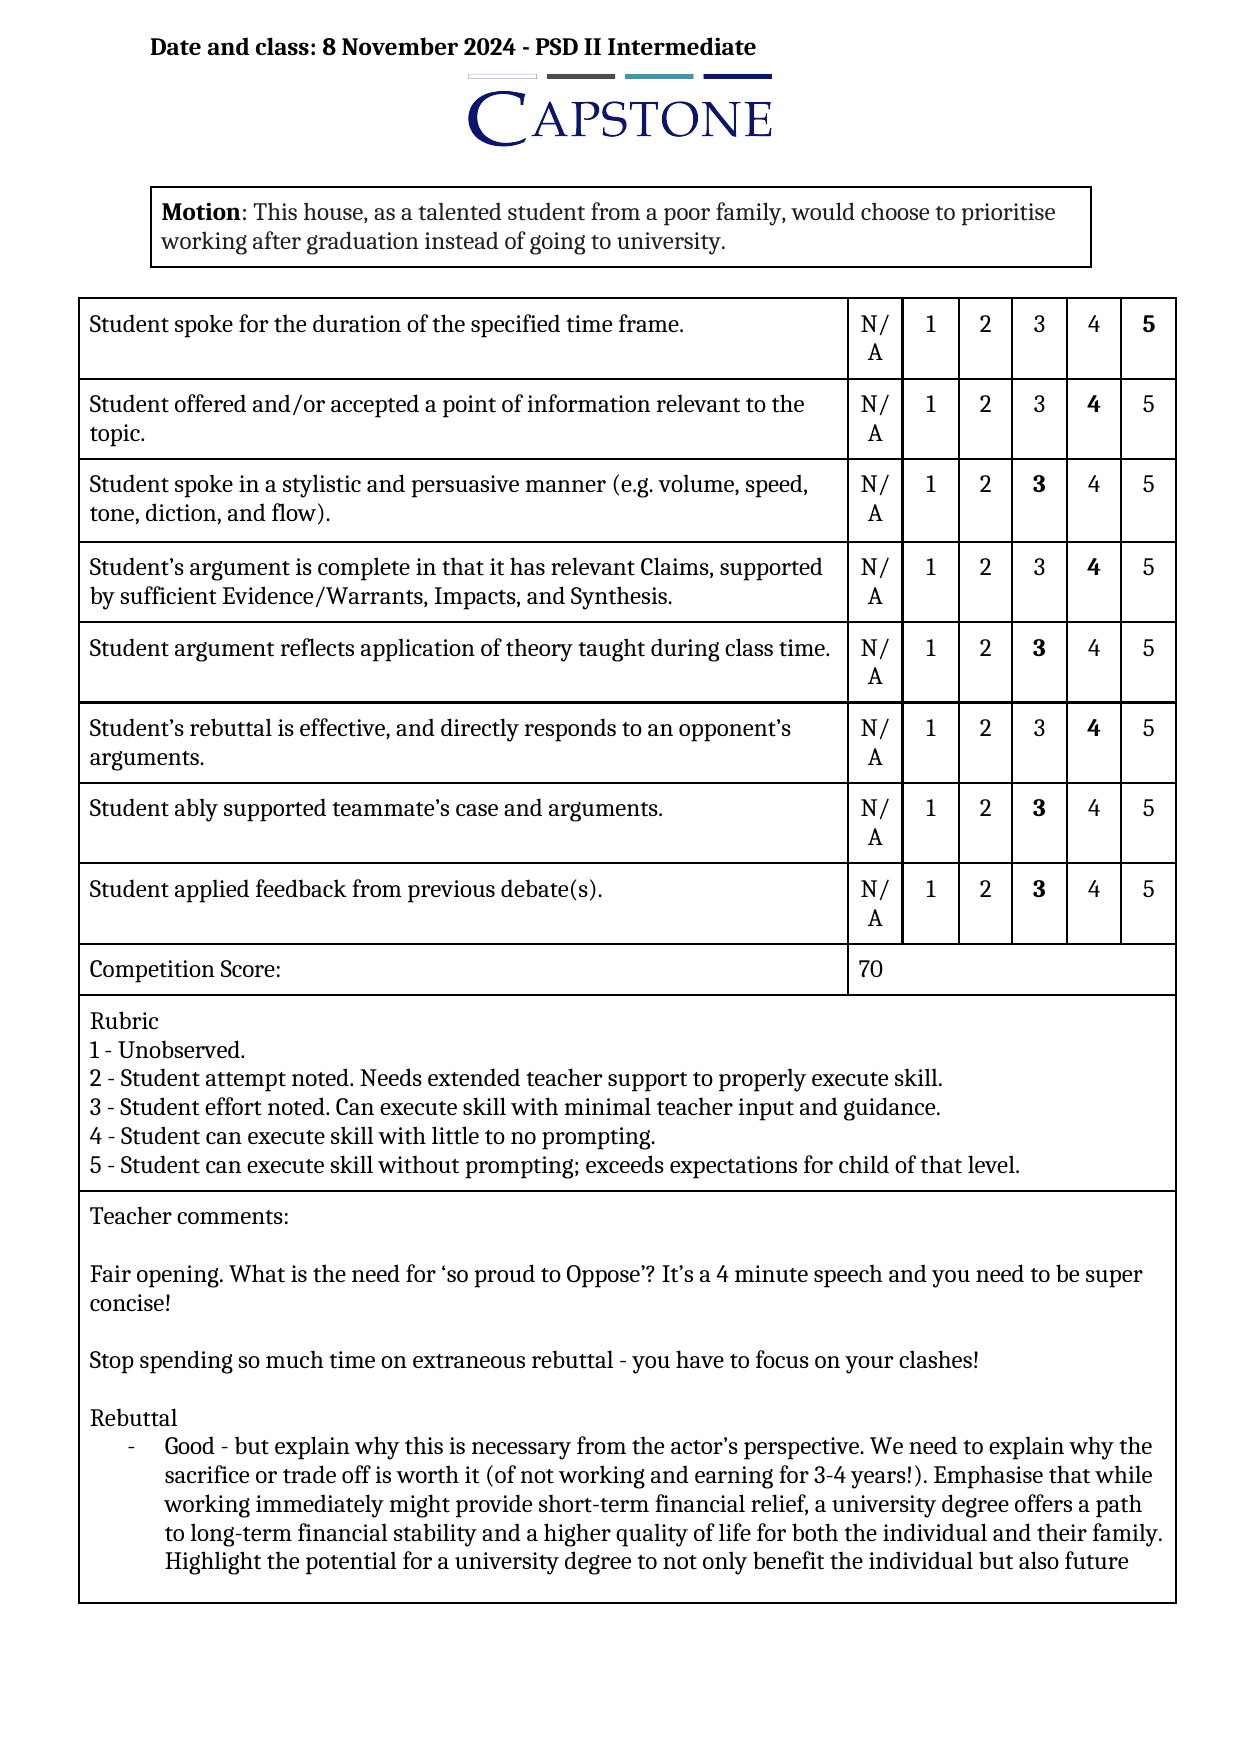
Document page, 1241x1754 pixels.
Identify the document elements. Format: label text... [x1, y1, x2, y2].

table_cell 3 [1013, 623, 1066, 701]
table_cell 1 [904, 784, 958, 862]
table_cell Competition Score: [80, 945, 847, 994]
table_cell 2 [960, 380, 1011, 458]
table_cell 5 [1122, 460, 1175, 541]
table_cell 4 [1068, 623, 1120, 701]
table_header 3 [1013, 299, 1066, 377]
table_cell 70 [849, 945, 1175, 994]
table_cell 3 [1013, 704, 1066, 782]
table_cell N/A [849, 623, 901, 701]
table_header 2 [960, 299, 1011, 377]
table_cell 2 [960, 784, 1011, 862]
table_cell N/A [849, 864, 901, 943]
table_header 1 [904, 299, 958, 377]
table_cell 2 [960, 460, 1011, 541]
table_cell 4 [1068, 380, 1120, 458]
table_cell Rubric 1 - Unobserved. 2 - Student attempt noted. Needs extended teacher support to properly execute skill. 3 - Student effort noted. Can execute skill with minimal teacher input and guidance. 4 - Student can execute skill with little to no prompting. 5 - Student can execute skill without prompting; exceeds expectations for child of that level. [80, 996, 1175, 1190]
table_cell 5 [1122, 380, 1175, 458]
table_cell 2 [960, 864, 1011, 943]
table_cell 2 [960, 704, 1011, 782]
table_header Student spoke for the duration of the specified time frame. [80, 299, 847, 377]
table_cell 2 [960, 543, 1011, 621]
table_cell 3 [1013, 864, 1066, 943]
table_cell 1 [904, 460, 958, 541]
table_header Motion: This house, as a talented student from a poor family, would choose to prioritise working after graduation instead of going to university. [152, 188, 1090, 266]
table_cell Student offered and/or accepted a point of information relevant to the topic. [80, 380, 847, 458]
table_cell 5 [1122, 543, 1175, 621]
table_cell 2 [960, 623, 1011, 701]
table_cell 1 [904, 864, 958, 943]
table_header 4 [1068, 299, 1120, 377]
table_cell 5 [1122, 864, 1175, 943]
table_cell 4 [1068, 460, 1120, 541]
table_cell 4 [1068, 784, 1120, 862]
table_cell 4 [1068, 864, 1120, 943]
table_cell 3 [1013, 460, 1066, 541]
table_cell Student applied feedback from previous debate(s). [80, 864, 847, 943]
table_cell 5 [1122, 623, 1175, 701]
table_cell Student argument reflects application of theory taught during class time. [80, 623, 847, 701]
table_cell N/A [849, 460, 901, 541]
table_cell 3 [1013, 380, 1066, 458]
table_cell Student’s argument is complete in that it has relevant Claims, supported by sufficient Evidence/Warrants, Impacts, and Synthesis. [80, 543, 847, 621]
table_cell 1 [904, 623, 958, 701]
table_cell 1 [904, 704, 958, 782]
table_cell 1 [904, 543, 958, 621]
table_cell 5 [1122, 784, 1175, 862]
table_cell 5 [1122, 704, 1175, 782]
table_cell Student’s rebuttal is effective, and directly responds to an opponent’s arguments. [80, 704, 847, 782]
picture [460, 66, 781, 153]
table_cell N/A [849, 784, 901, 862]
table_cell 3 [1013, 784, 1066, 862]
table_cell 1 [904, 380, 958, 458]
table_cell 4 [1068, 543, 1120, 621]
table_cell N/A [849, 380, 901, 458]
table_header N/A [849, 299, 901, 377]
table_cell N/A [849, 704, 901, 782]
table_cell N/A [849, 543, 901, 621]
table_cell 4 [1068, 704, 1120, 782]
table_cell Student ably supported teammate’s case and arguments. [80, 784, 847, 862]
table_cell 3 [1013, 543, 1066, 621]
table_cell Student spoke in a stylistic and persuasive manner (e.g. volume, speed, tone, diction, and flow). [80, 460, 847, 541]
table_header 5 [1122, 299, 1175, 377]
